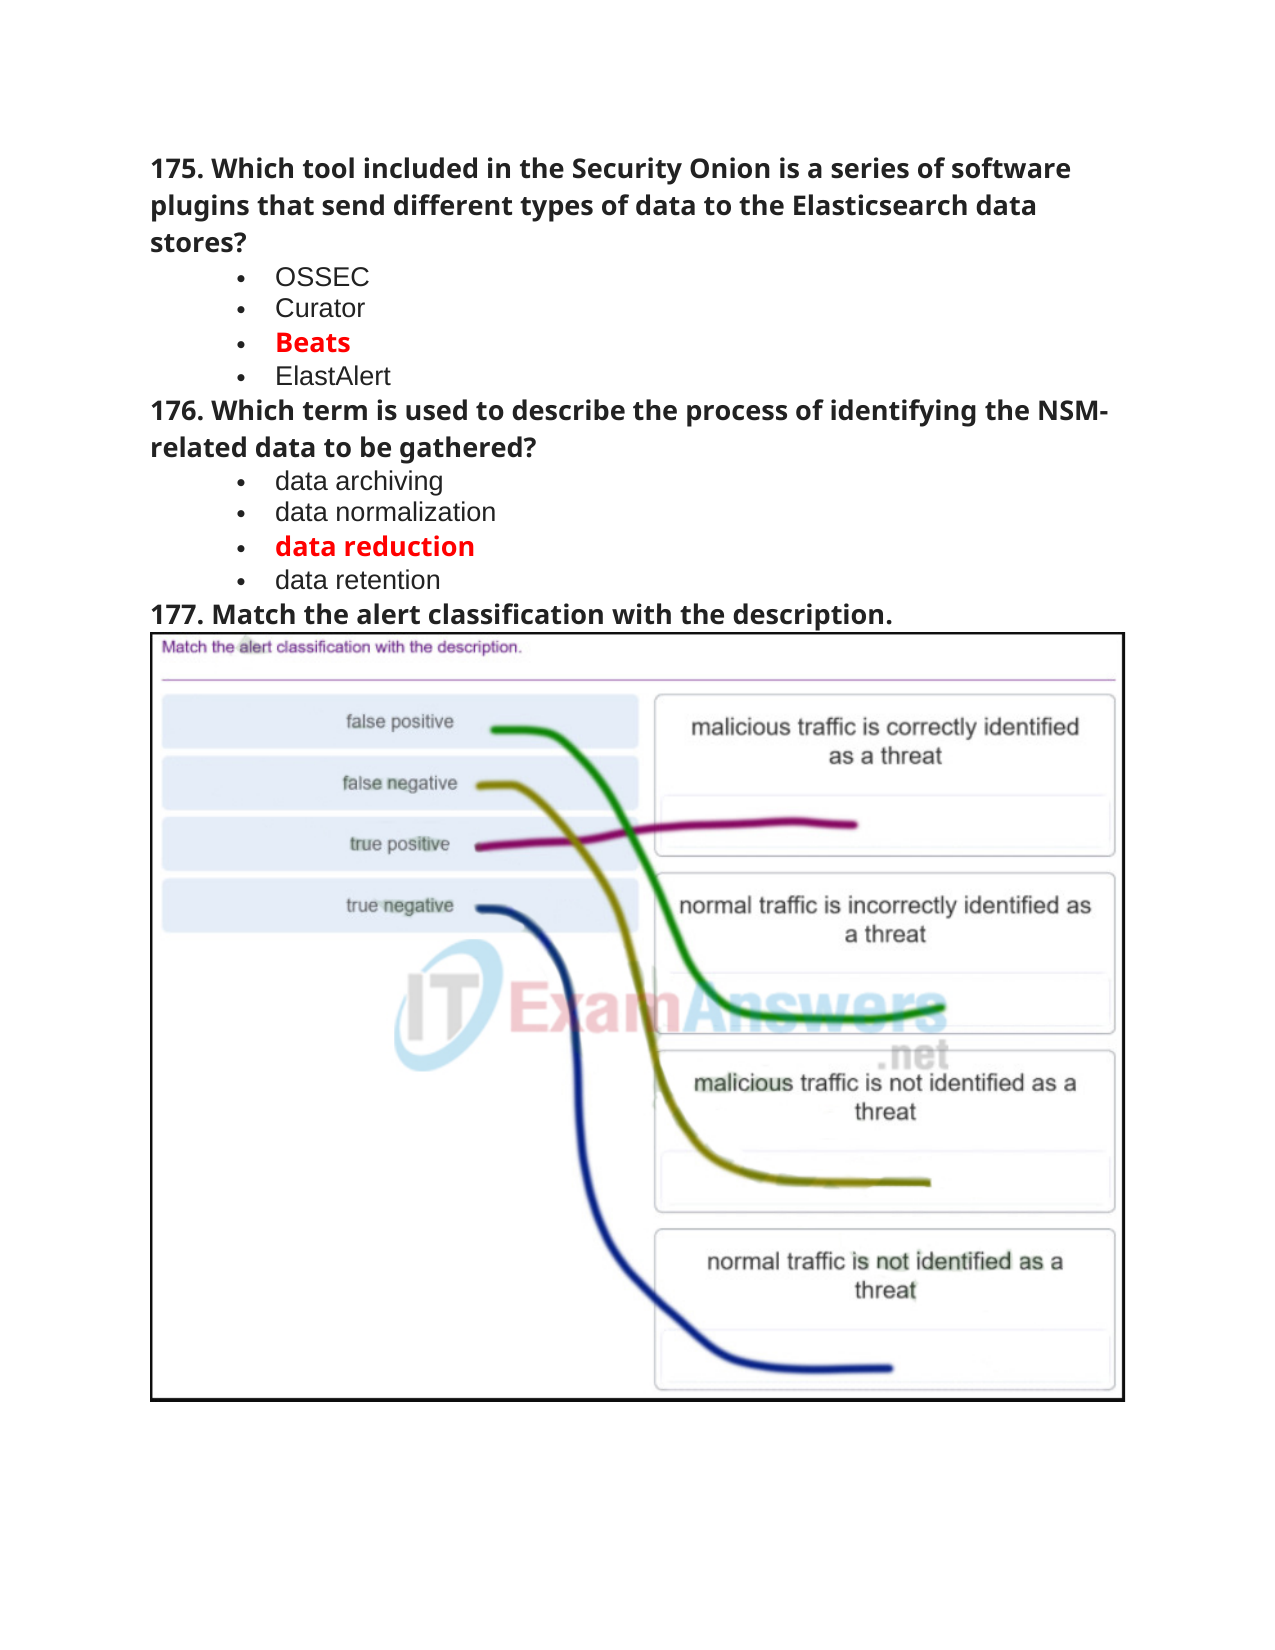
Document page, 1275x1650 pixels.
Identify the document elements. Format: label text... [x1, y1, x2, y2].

list data archiving [237, 465, 1125, 496]
list Curator [237, 292, 1125, 323]
text 176. Which term is used to describe the process of identifying the NSM-related data to be gathered? [150, 391, 1125, 465]
list data normalization [237, 496, 1125, 527]
list data retention [237, 564, 1125, 596]
picture [150, 632, 1125, 1402]
list OSSEC [237, 261, 1125, 292]
text 177. Match the alert classification with the description. [150, 596, 1125, 632]
list Beats [237, 323, 1125, 360]
list ElastAlert [237, 360, 1125, 391]
list data reduction [237, 527, 1125, 564]
text 175. Which tool included in the Security Onion is a series of software plugins that send different types of data to the Elasticsearch data stores? [150, 150, 1125, 261]
